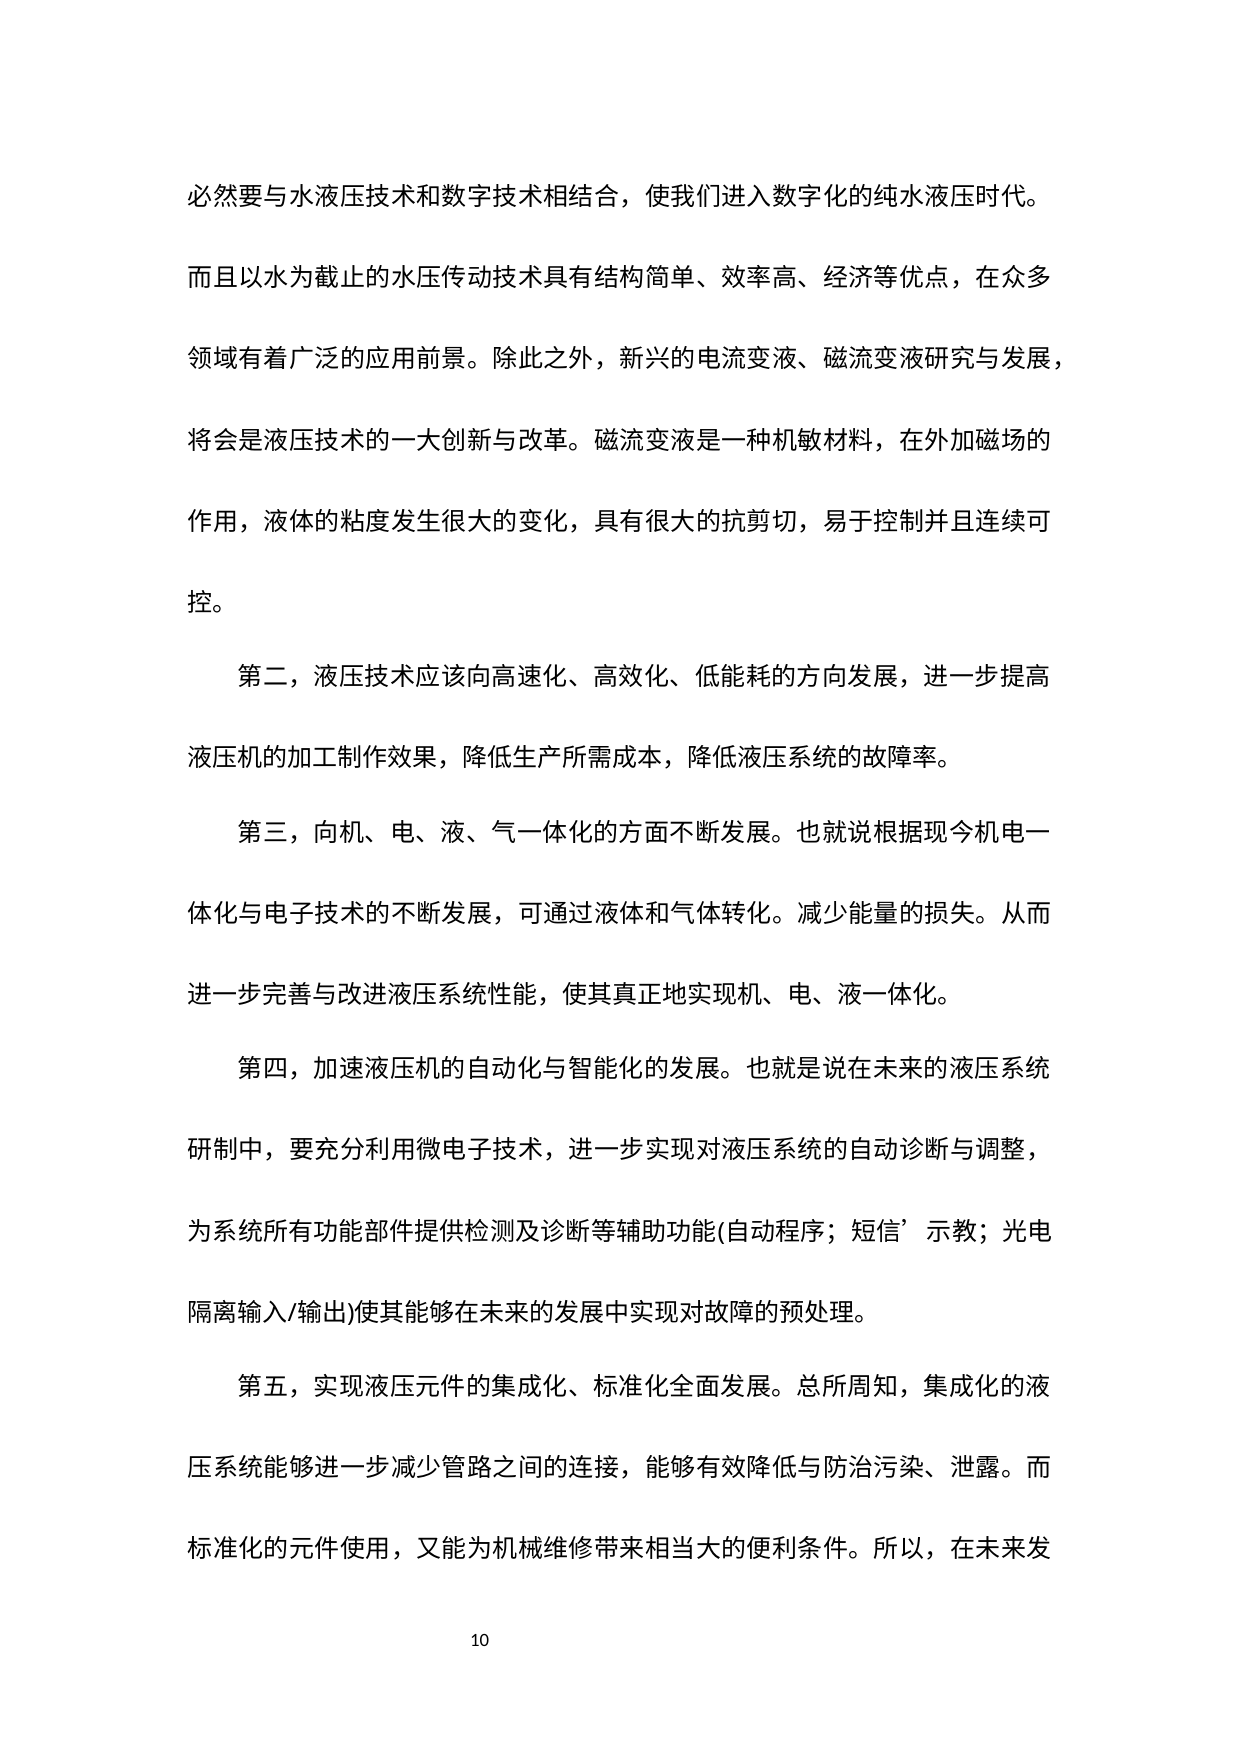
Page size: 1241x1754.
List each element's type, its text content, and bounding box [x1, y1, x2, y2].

text 第四，加速液压机的自动化与智能化的发展。也就是说在未来的液压系统研制中，要充分利用微电子技术，进一步实现对液压系统的自动诊断与调整，为系统所有功能部件提供检测及诊断等辅助功能(自动程序；短信’示教；光电隔离输入/输出)使其能够在未来的发展中实现对故障的预处理。 [187, 1034, 1053, 1343]
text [187, 1352, 1053, 1579]
text 第二，液压技术应该向高速化、高效化、低能耗的方向发展，进一步提高液压机的加工制作效果，降低生产所需成本，降低液压系统的故障率。 [187, 642, 1053, 788]
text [187, 162, 1053, 633]
text 第三，向机、电、液、气一体化的方面不断发展。也就说根据现今机电一体化与电子技术的不断发展，可通过液体和气体转化。减少能量的损失。从而进一步完善与改进液压系统性能，使其真正地实现机、电、液一体化。 [187, 798, 1053, 1025]
